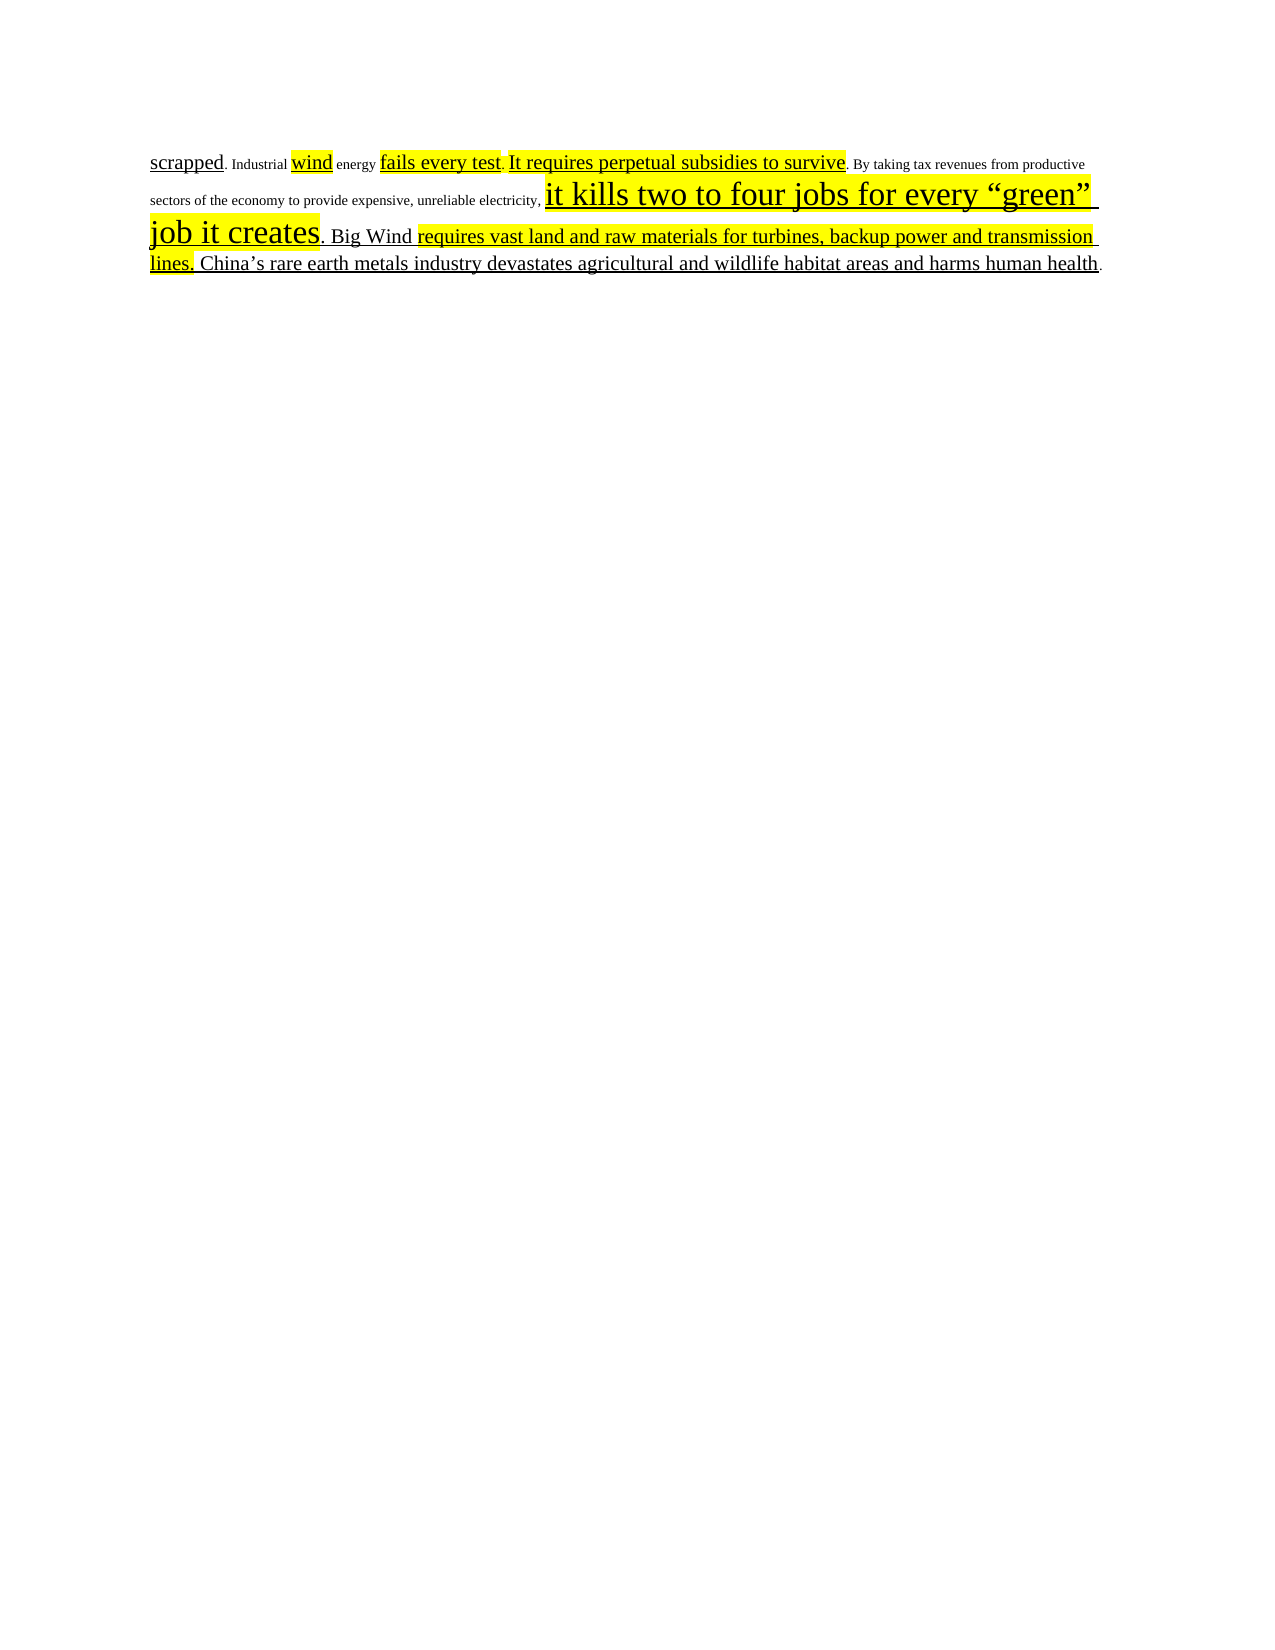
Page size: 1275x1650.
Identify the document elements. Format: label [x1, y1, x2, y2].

text [150, 150, 1125, 275]
